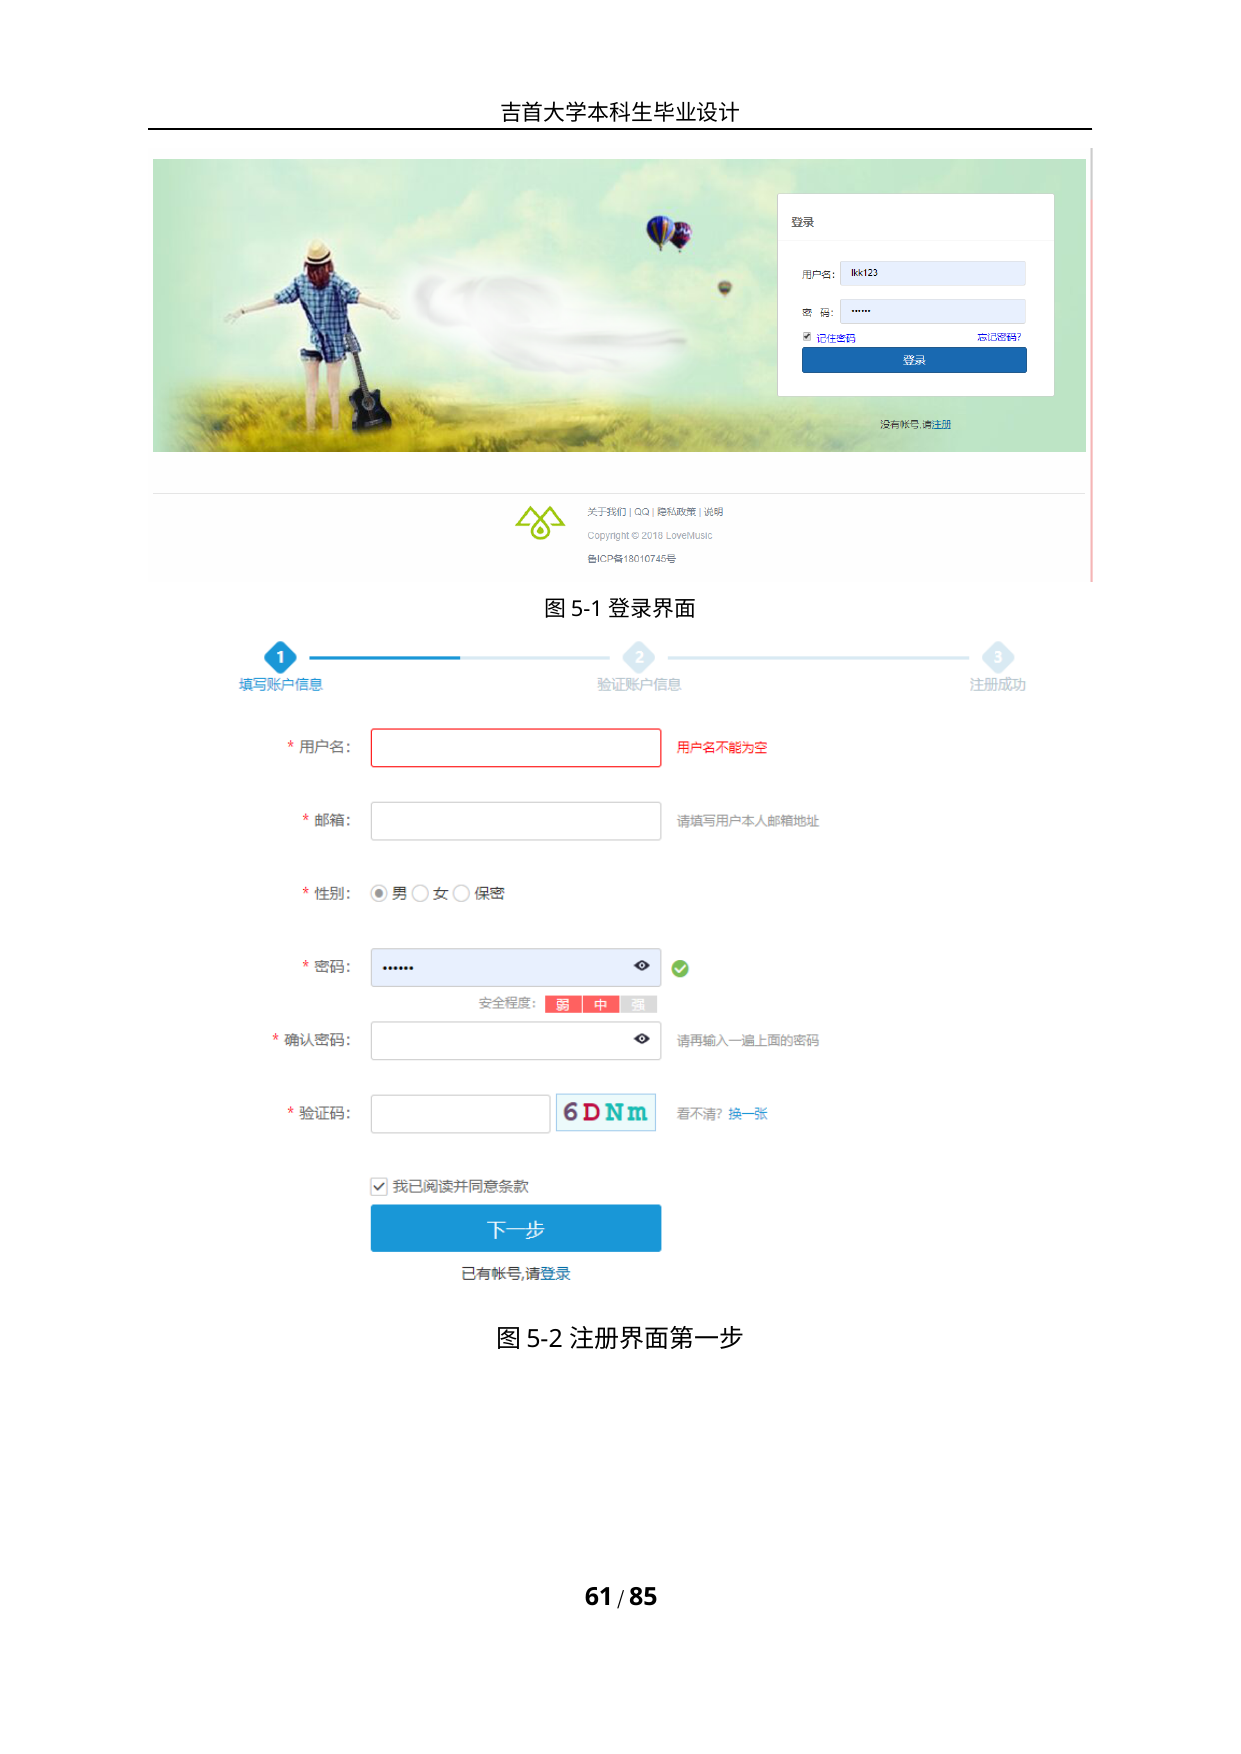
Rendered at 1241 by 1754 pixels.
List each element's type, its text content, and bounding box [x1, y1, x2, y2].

picture [147, 623, 1093, 1295]
picture [147, 148, 1093, 582]
text 图5-2 注册界面第一步 [148, 1303, 1092, 1371]
text 图5-1 登录界面 [148, 590, 1092, 623]
